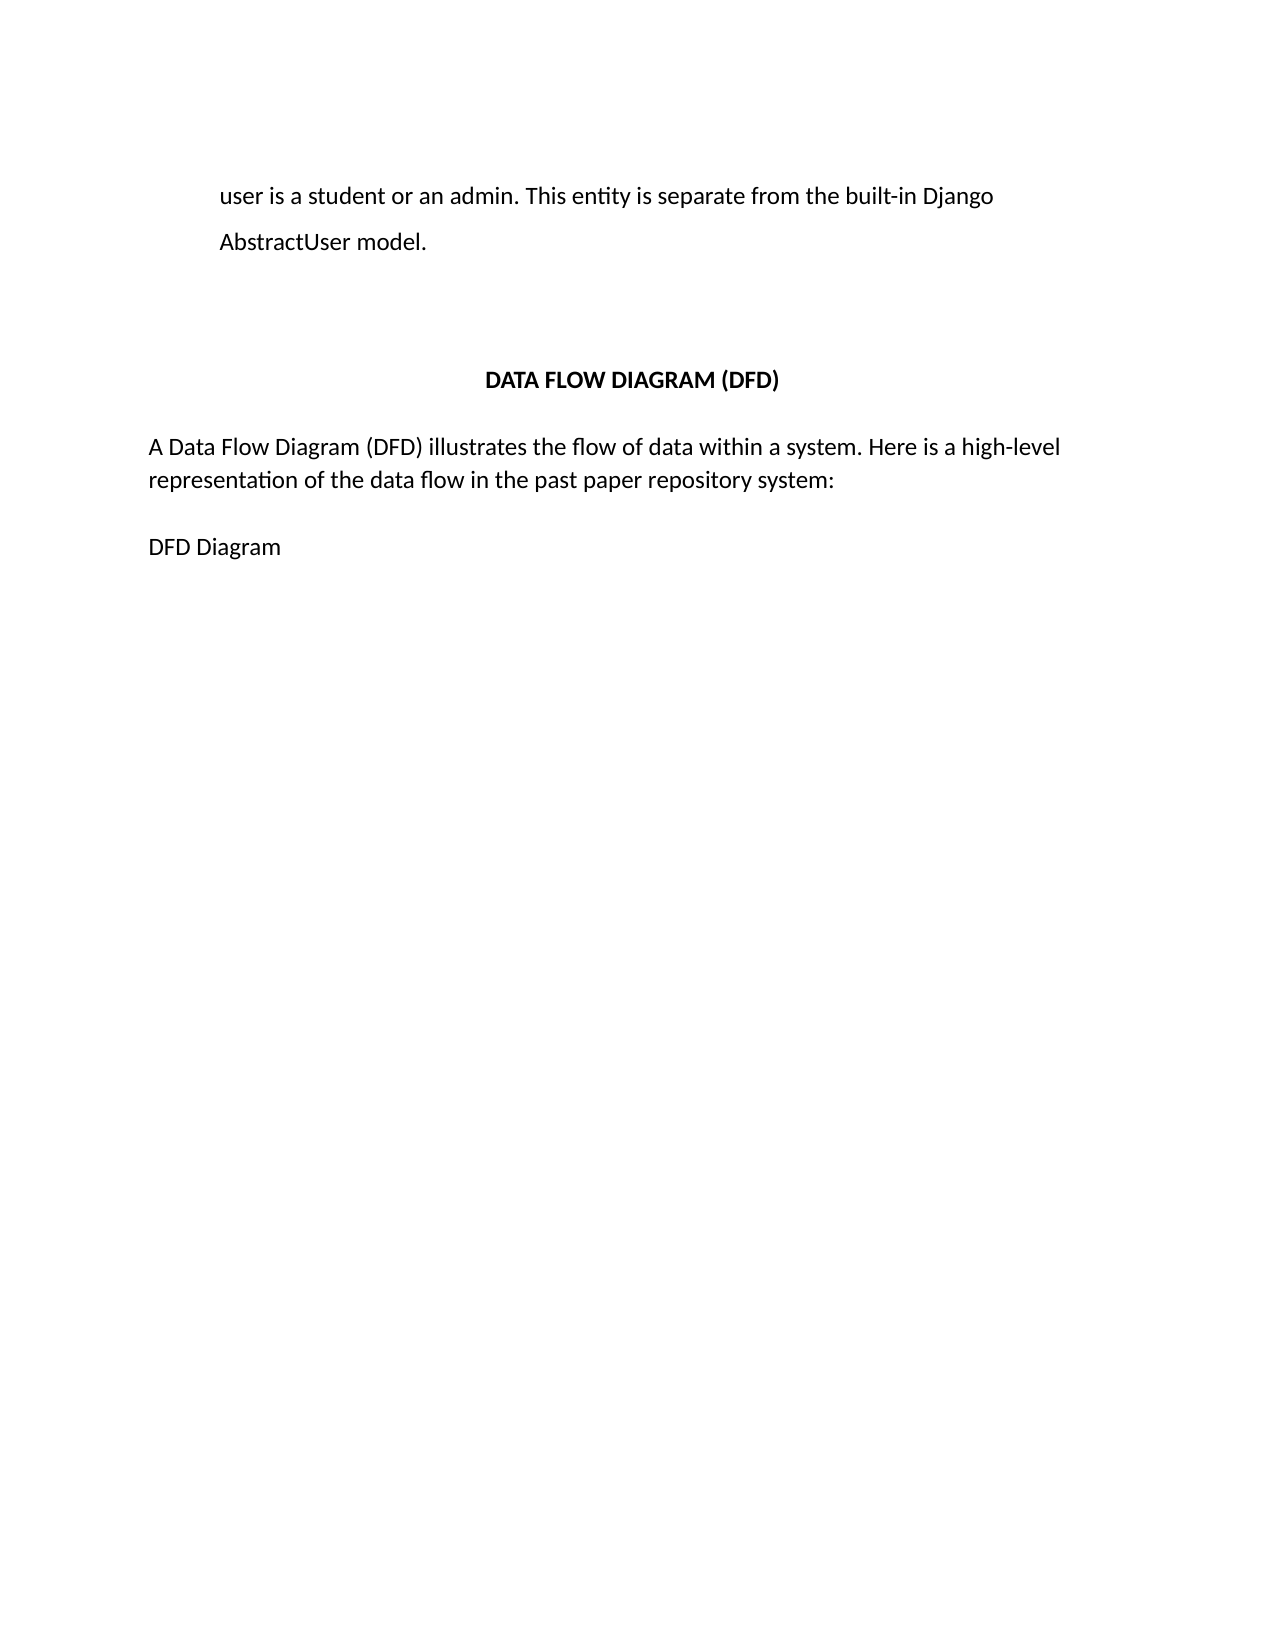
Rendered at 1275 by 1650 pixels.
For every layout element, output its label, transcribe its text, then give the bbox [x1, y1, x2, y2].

text A Data Flow Diagram (DFD) illustrates the flow of data within a system. Here is a high-level representation of the data flow in the past paper repository system: [148, 431, 1117, 495]
text DATA FLOW DIAGRAM (DFD) [148, 364, 1117, 395]
text DFD Diagram [148, 531, 1117, 562]
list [182, 180, 1117, 256]
